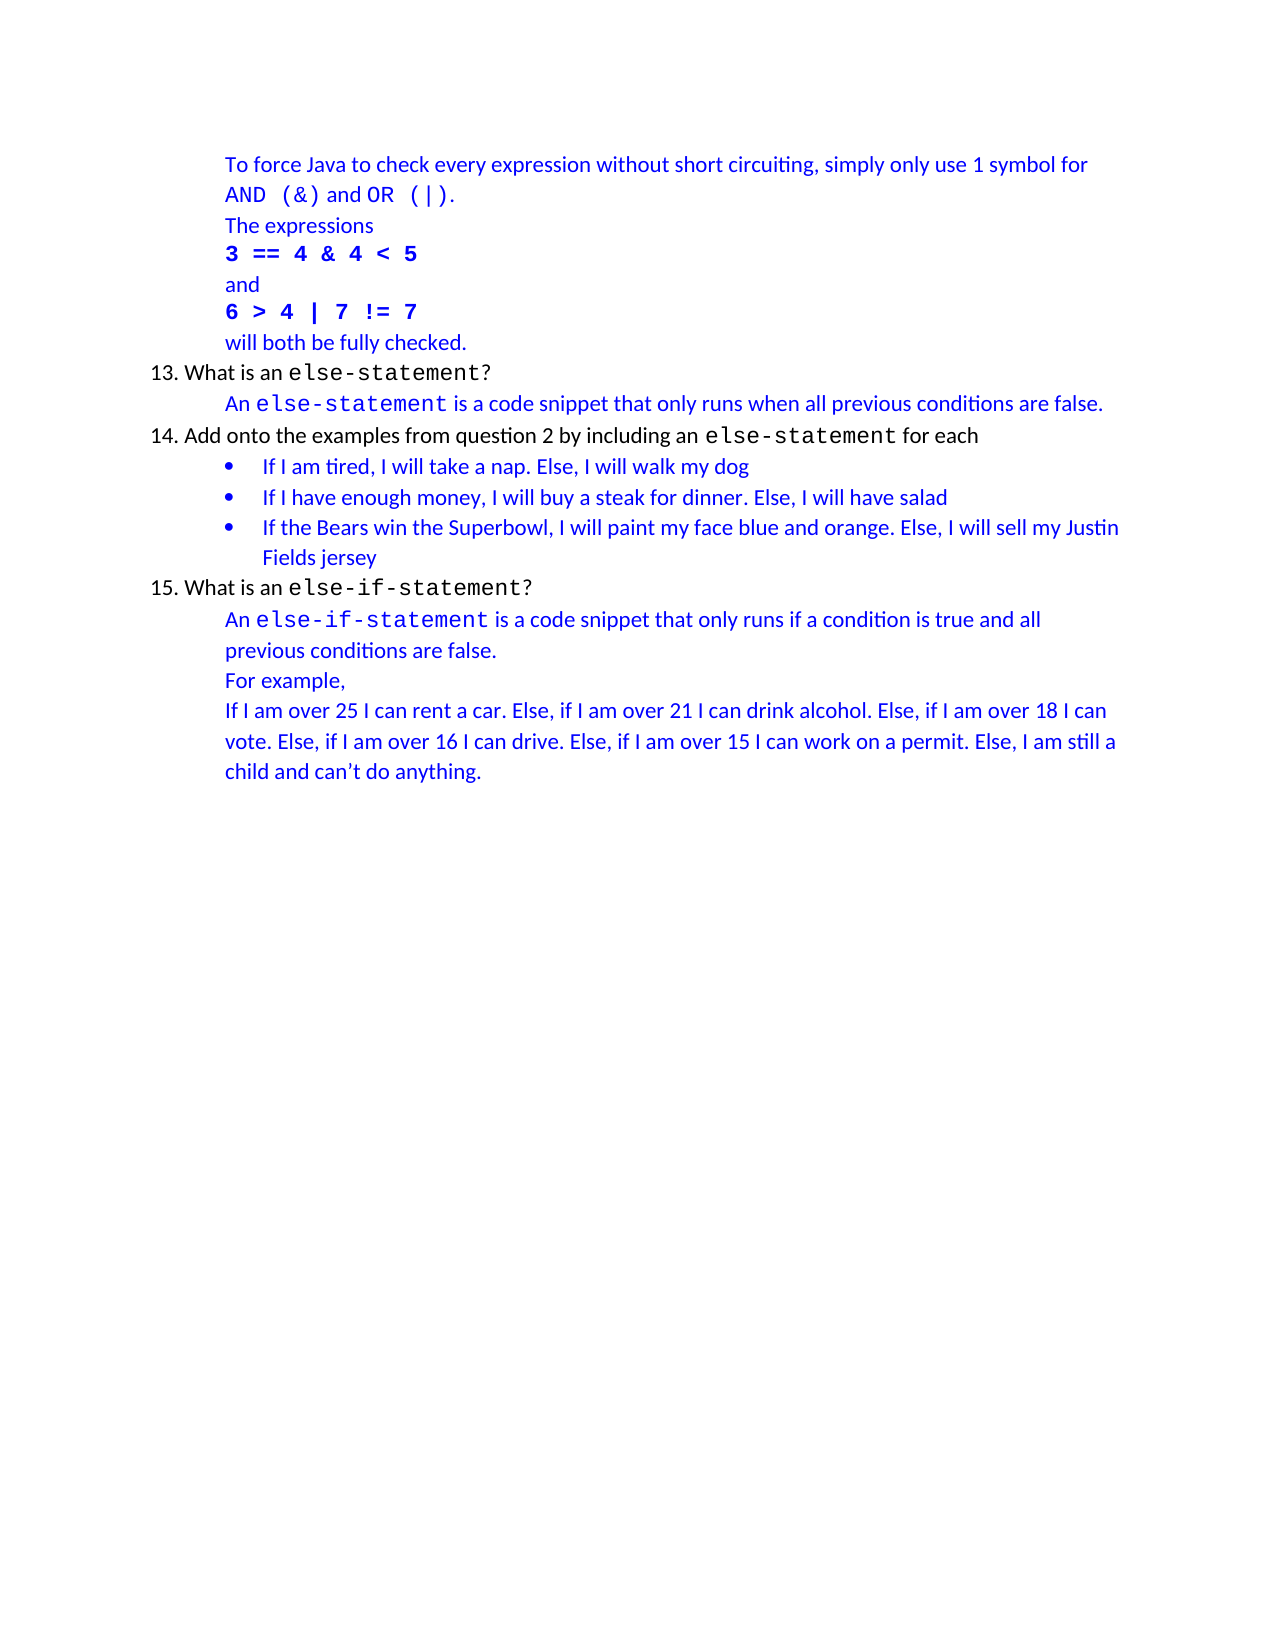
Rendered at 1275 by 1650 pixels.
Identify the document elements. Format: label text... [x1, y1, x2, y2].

list If the Bears win the Superbowl, I will paint my face blue and orange. Else, I will sell my Justin Fields jersey [225, 513, 1125, 571]
text and [150, 270, 1125, 298]
text An else-statement is a code snippet that only runs when all previous conditions are false. [150, 389, 1125, 419]
text will both be fully checked. [150, 328, 1125, 356]
text The expressions [150, 212, 1125, 240]
text 15. What is an else-if-statement? [150, 573, 1125, 602]
text 13. What is an else-statement? [150, 358, 1125, 387]
text 14. Add onto the examples from question 2 by including an else-statement for each [150, 421, 1125, 450]
text An else-if-statement is a code snippet that only runs if a condition is true and all previous conditions are false. [225, 605, 1125, 664]
list If I have enough money, I will buy a steak for dinner. Else, I will have salad [225, 483, 1125, 511]
text To force Java to check every expression without short circuiting, simply only use 1 symbol for AND (&) and OR (|). [225, 150, 1125, 209]
text If I am over 25 I can rent a car. Else, if I am over 21 I can drink alcohol. Else, if I am over 18 I can vote. Else, if I am over 16 I can drive. Else, if I am over 15 I can work on a permit. Else, I am still a child and can’t do anything. [225, 697, 1125, 785]
list If I am tired, I will take a nap. Else, I will walk my dog [225, 452, 1125, 481]
text 3 == 4 & 4 < 5 [150, 242, 1125, 268]
text For example, [225, 666, 1125, 694]
text 6 > 4 | 7 != 7 [150, 300, 1125, 326]
